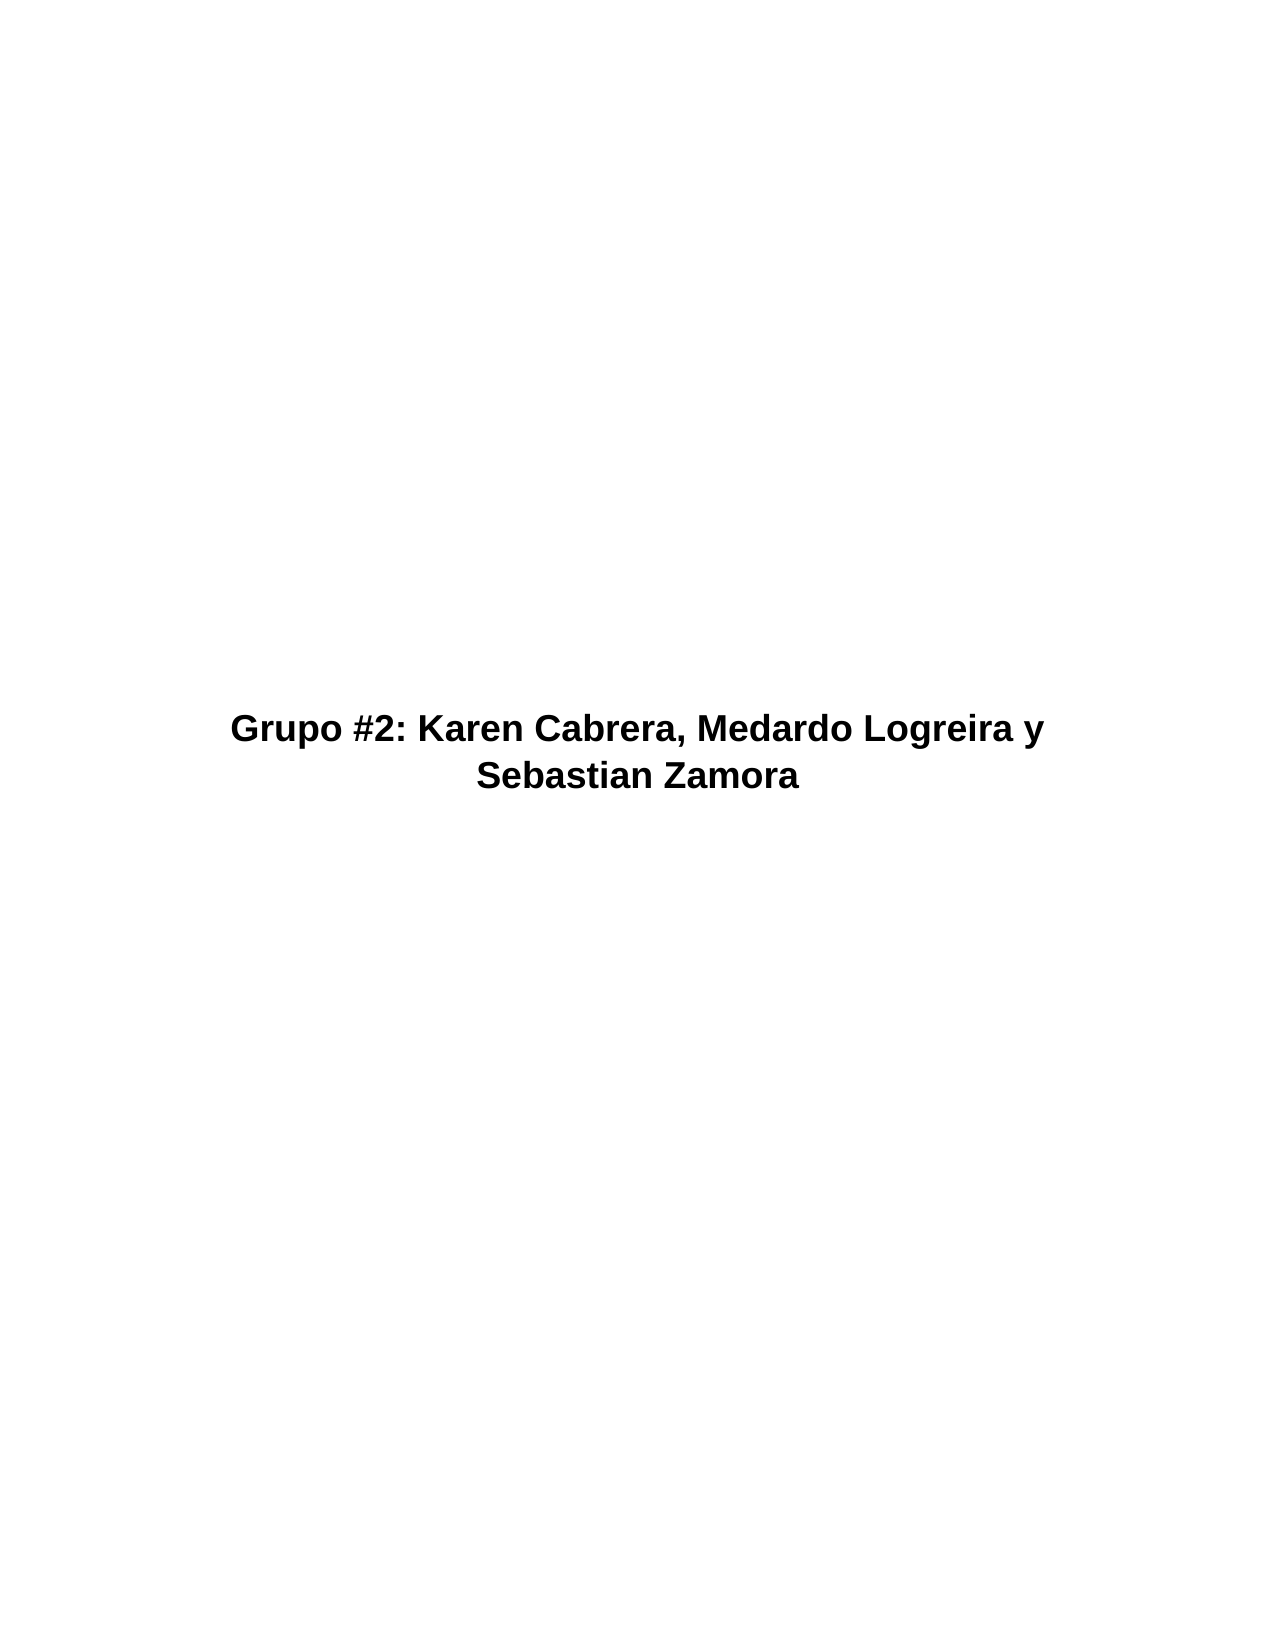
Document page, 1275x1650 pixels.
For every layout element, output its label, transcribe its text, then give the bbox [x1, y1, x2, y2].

subtitle Grupo #2: Karen Cabrera, Medardo Logreira y Sebastian Zamora [150, 706, 1125, 796]
